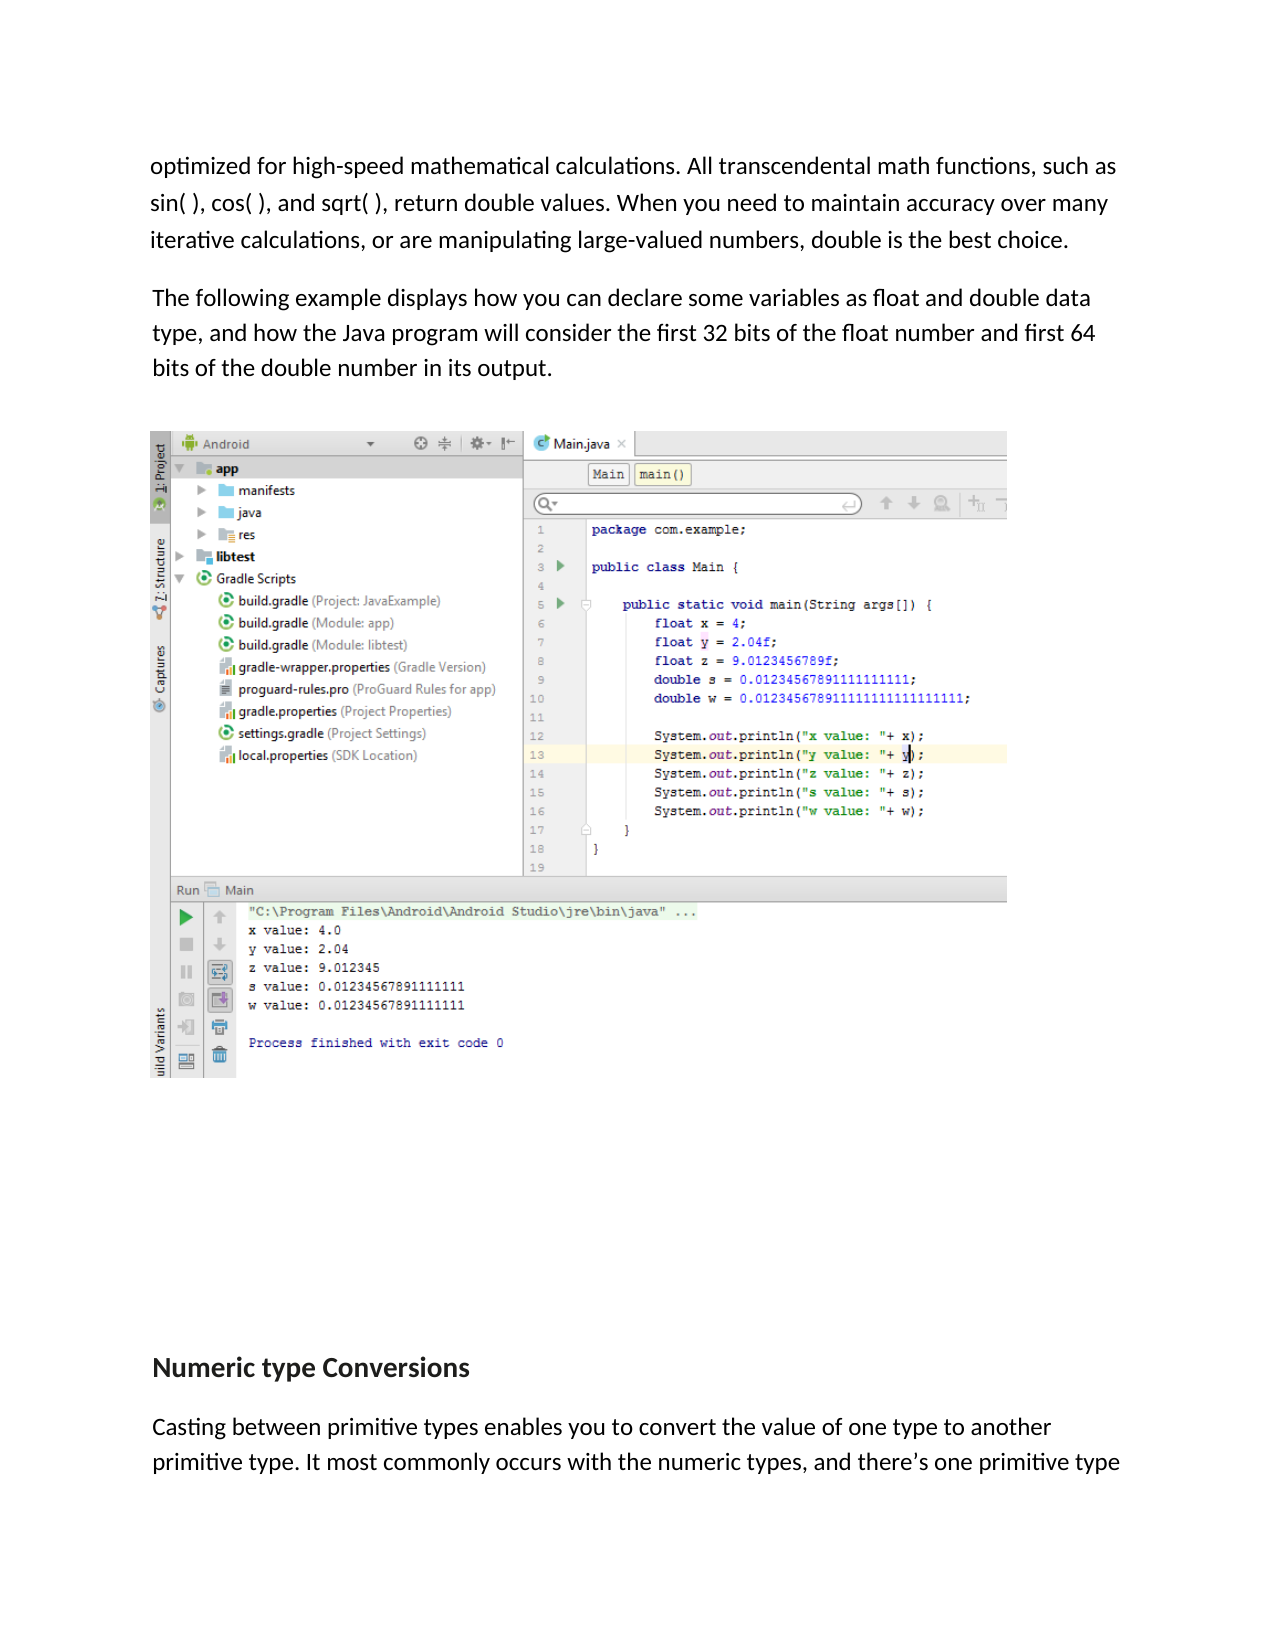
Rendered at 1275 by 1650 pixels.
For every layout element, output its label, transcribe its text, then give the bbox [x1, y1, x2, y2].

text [152, 1411, 1125, 1476]
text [150, 150, 1125, 255]
picture [150, 431, 1007, 1078]
text Numeric type Conversions [152, 1349, 1125, 1384]
text The following example displays how you can declare some variables as float and double data type, and how the Java program will consider the first 32 bits of the float number and first 64 bits of the double number in its output. [152, 282, 1125, 383]
